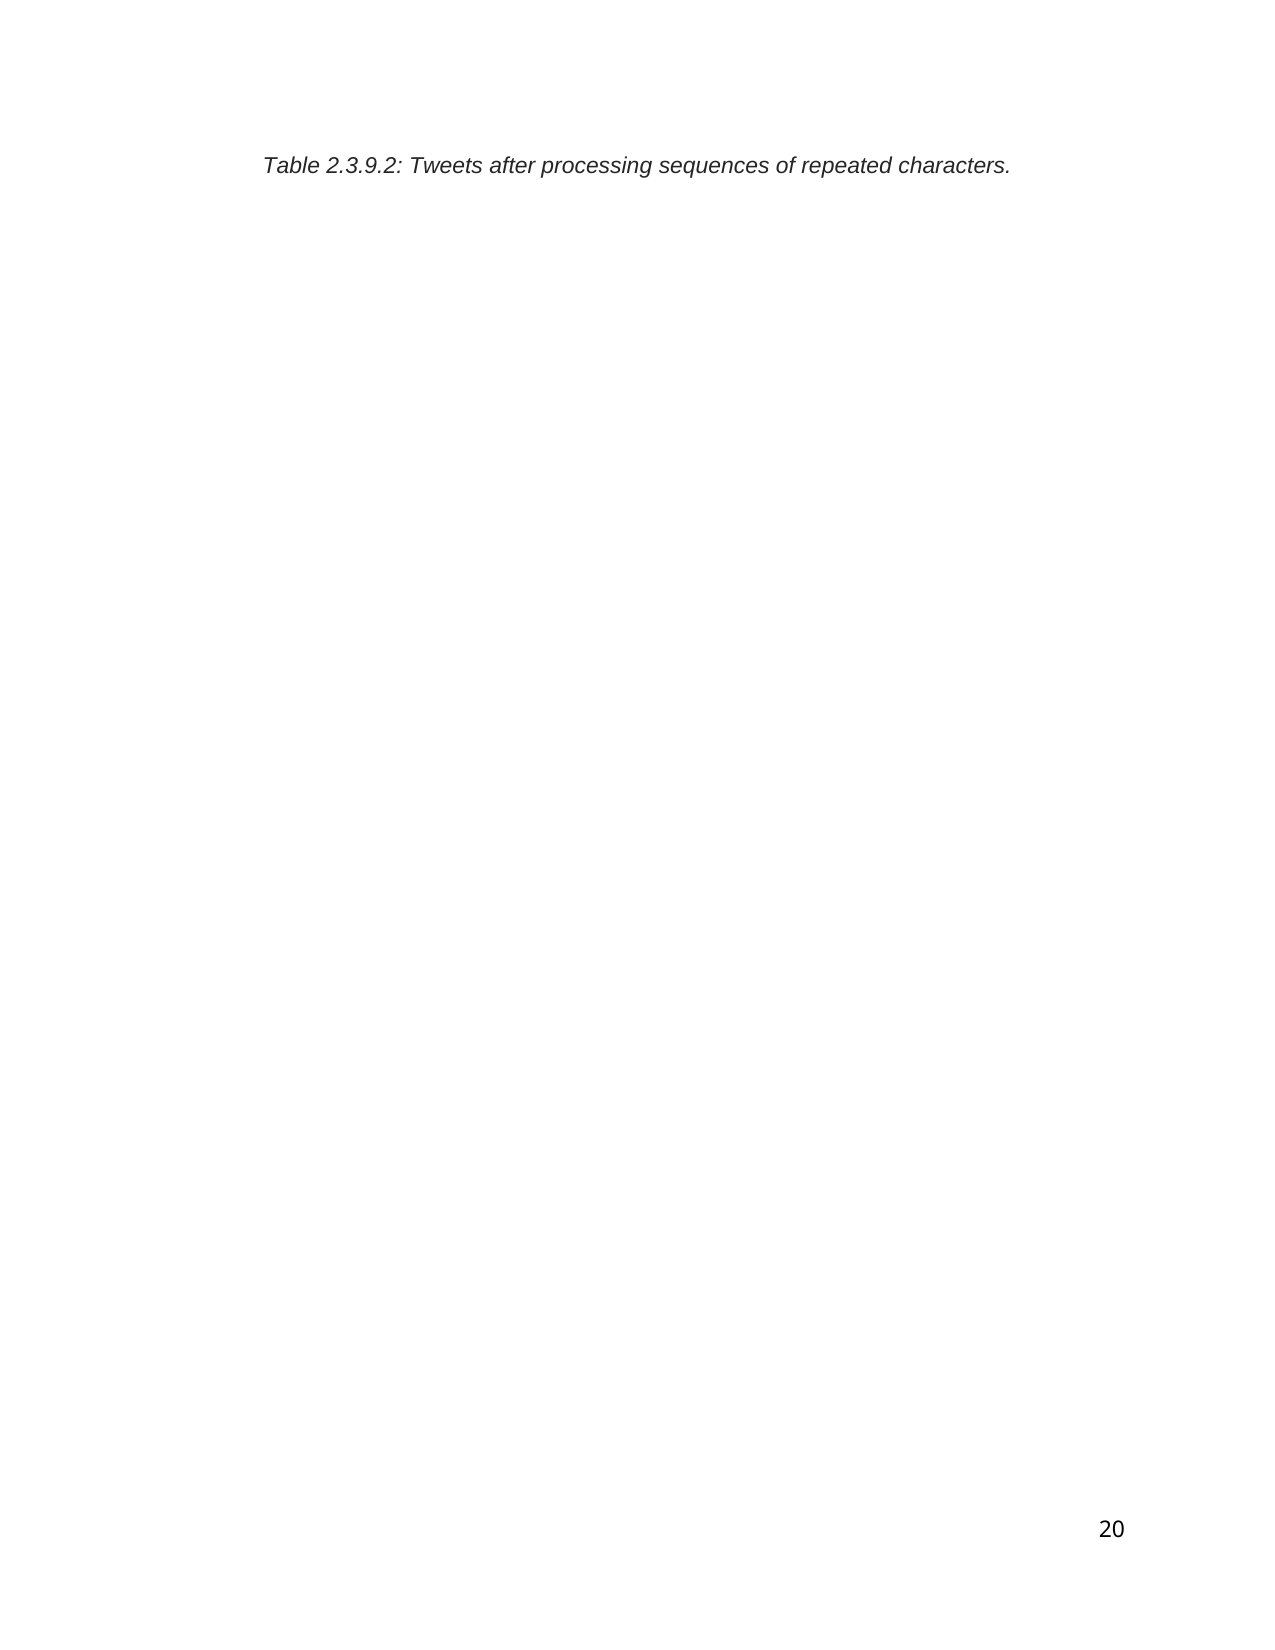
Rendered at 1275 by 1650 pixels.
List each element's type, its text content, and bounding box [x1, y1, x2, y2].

text Table 2.3.9.2: Tweets after processing sequences of repeated characters. [159, 152, 1114, 178]
